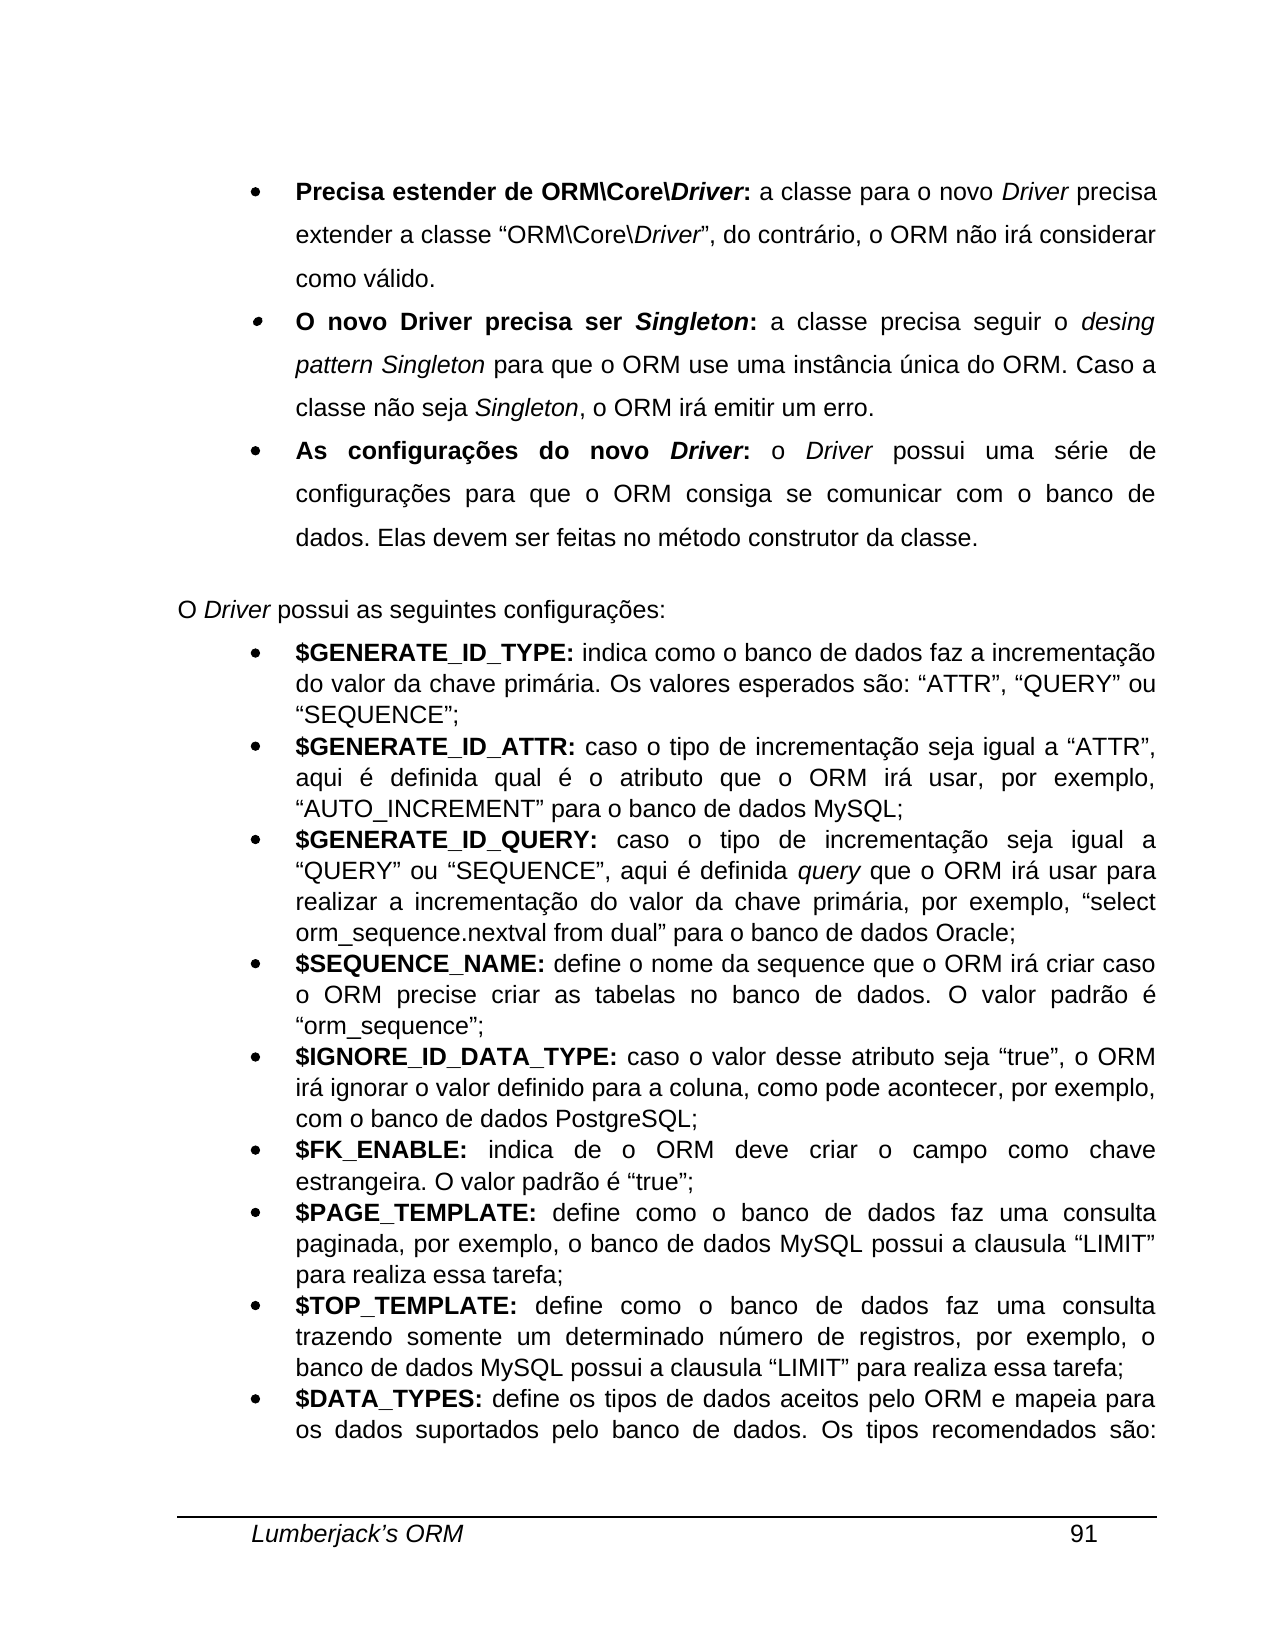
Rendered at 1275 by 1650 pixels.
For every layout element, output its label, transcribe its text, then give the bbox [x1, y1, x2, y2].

list $PAGE_TEMPLATE: define como o banco de dados faz uma consulta paginada, por exemplo, o banco de dados MySQL possui a clausula “LIMIT” para realiza essa tarefa; [251, 1198, 1157, 1289]
text O Driver possui as seguintes configurações: [177, 595, 1157, 623]
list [251, 1384, 1157, 1444]
list $SEQUENCE_NAME: define o nome da sequence que o ORM irá criar caso o ORM precise criar as tabelas no banco de dados. O valor padrão é “orm_sequence”; [251, 949, 1157, 1040]
list O novo Driver precisa ser Singleton: a classe precisa seguir o desing pattern Singleton para que o ORM use uma instância única do ORM. Caso a classe não seja Singleton, o ORM irá emitir um erro. [251, 307, 1157, 422]
list $IGNORE_ID_DATA_TYPE: caso o valor desse atributo seja “true”, o ORM irá ignorar o valor definido para a coluna, como pode acontecer, por exemplo, com o banco de dados PostgreSQL; [251, 1042, 1157, 1133]
list $GENERATE_ID_QUERY: caso o tipo de incrementação seja igual a “QUERY” ou “SEQUENCE”, aqui é definida query que o ORM irá usar para realizar a incrementação do valor da chave primária, por exemplo, “select orm_sequence.nextval from dual” para o banco de dados Oracle; [251, 825, 1157, 947]
list Precisa estender de ORM\Core\Driver: a classe para o novo Driver precisa extender a classe “ORM\Core\Driver”, do contrário, o ORM não irá considerar como válido. [251, 177, 1157, 292]
list $GENERATE_ID_ATTR: caso o tipo de incrementação seja igual a “ATTR”, aqui é definida qual é o atributo que o ORM irá usar, por exemplo, “AUTO_INCREMENT” para o banco de dados MySQL; [251, 732, 1157, 822]
list $GENERATE_ID_TYPE: indica como o banco de dados faz a incrementação do valor da chave primária. Os valores esperados são: “ATTR”, “QUERY” ou “SEQUENCE”; [251, 638, 1157, 729]
list $FK_ENABLE: indica de o ORM deve criar o campo como chave estrangeira. O valor padrão é “true”; [251, 1136, 1157, 1195]
list As configurações do novo Driver: o Driver possui uma série de configurações para que o ORM consiga se comunicar com o banco de dados. Elas devem ser feitas no método construtor da classe. [251, 436, 1157, 551]
list $TOP_TEMPLATE: define como o banco de dados faz uma consulta trazendo somente um determinado número de registros, por exemplo, o banco de dados MySQL possui a clausula “LIMIT” para realiza essa tarefa; [251, 1291, 1157, 1382]
